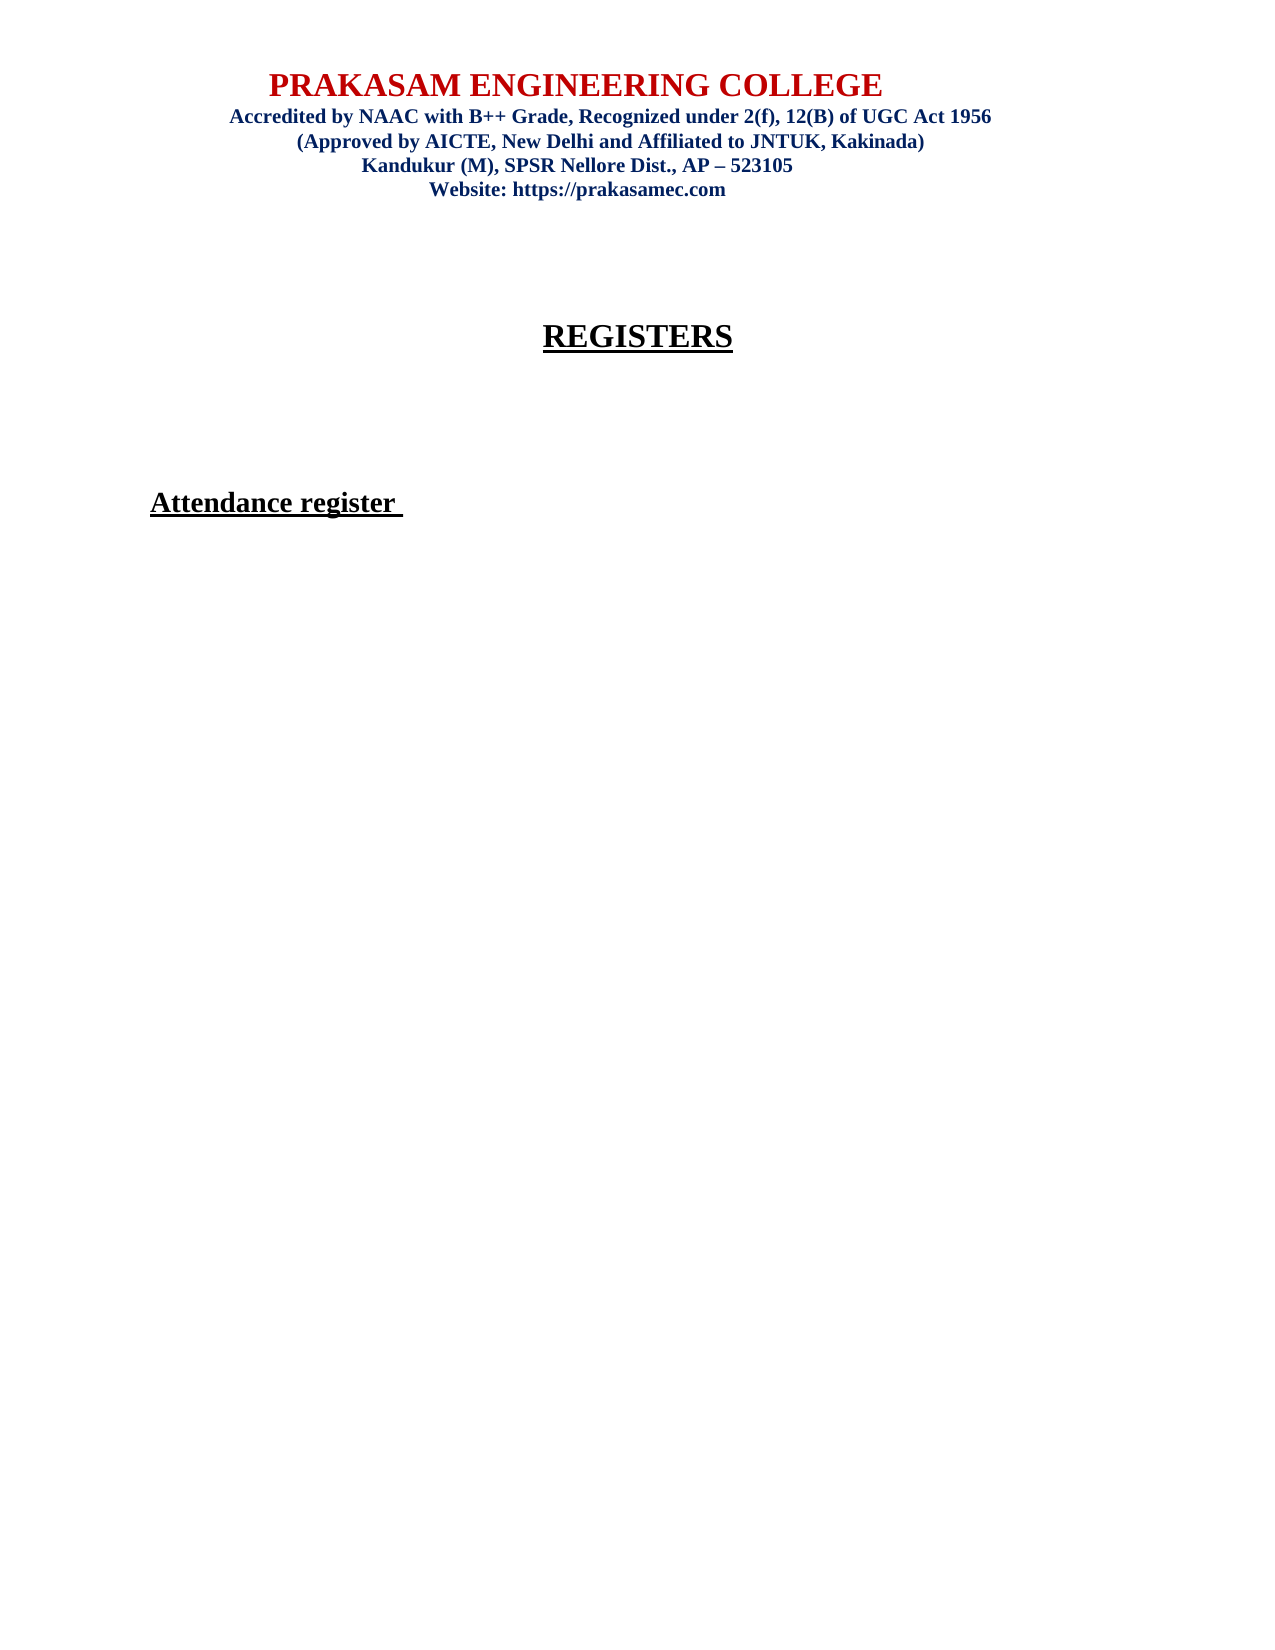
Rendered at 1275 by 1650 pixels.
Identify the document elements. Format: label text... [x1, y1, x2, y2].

subtitle REGISTERS [194, 316, 1081, 355]
text (Approved by AICTE, New Delhi and Affiliated to JNTUK, Kakinada) [46, 129, 1175, 153]
text PRAKASAM ENGINEERING COLLEGE [269, 65, 1175, 103]
text Accredited by NAAC with B++ Grade, Recognized under 2(f), 12(B) of UGC Act 1956 [46, 104, 1175, 128]
text Attendance register [150, 485, 1175, 518]
text Website: https://prakasamec.com [46, 177, 1109, 201]
text Kandukur (M), SPSR Nellore Dist., AP – 523105 [46, 153, 1109, 177]
